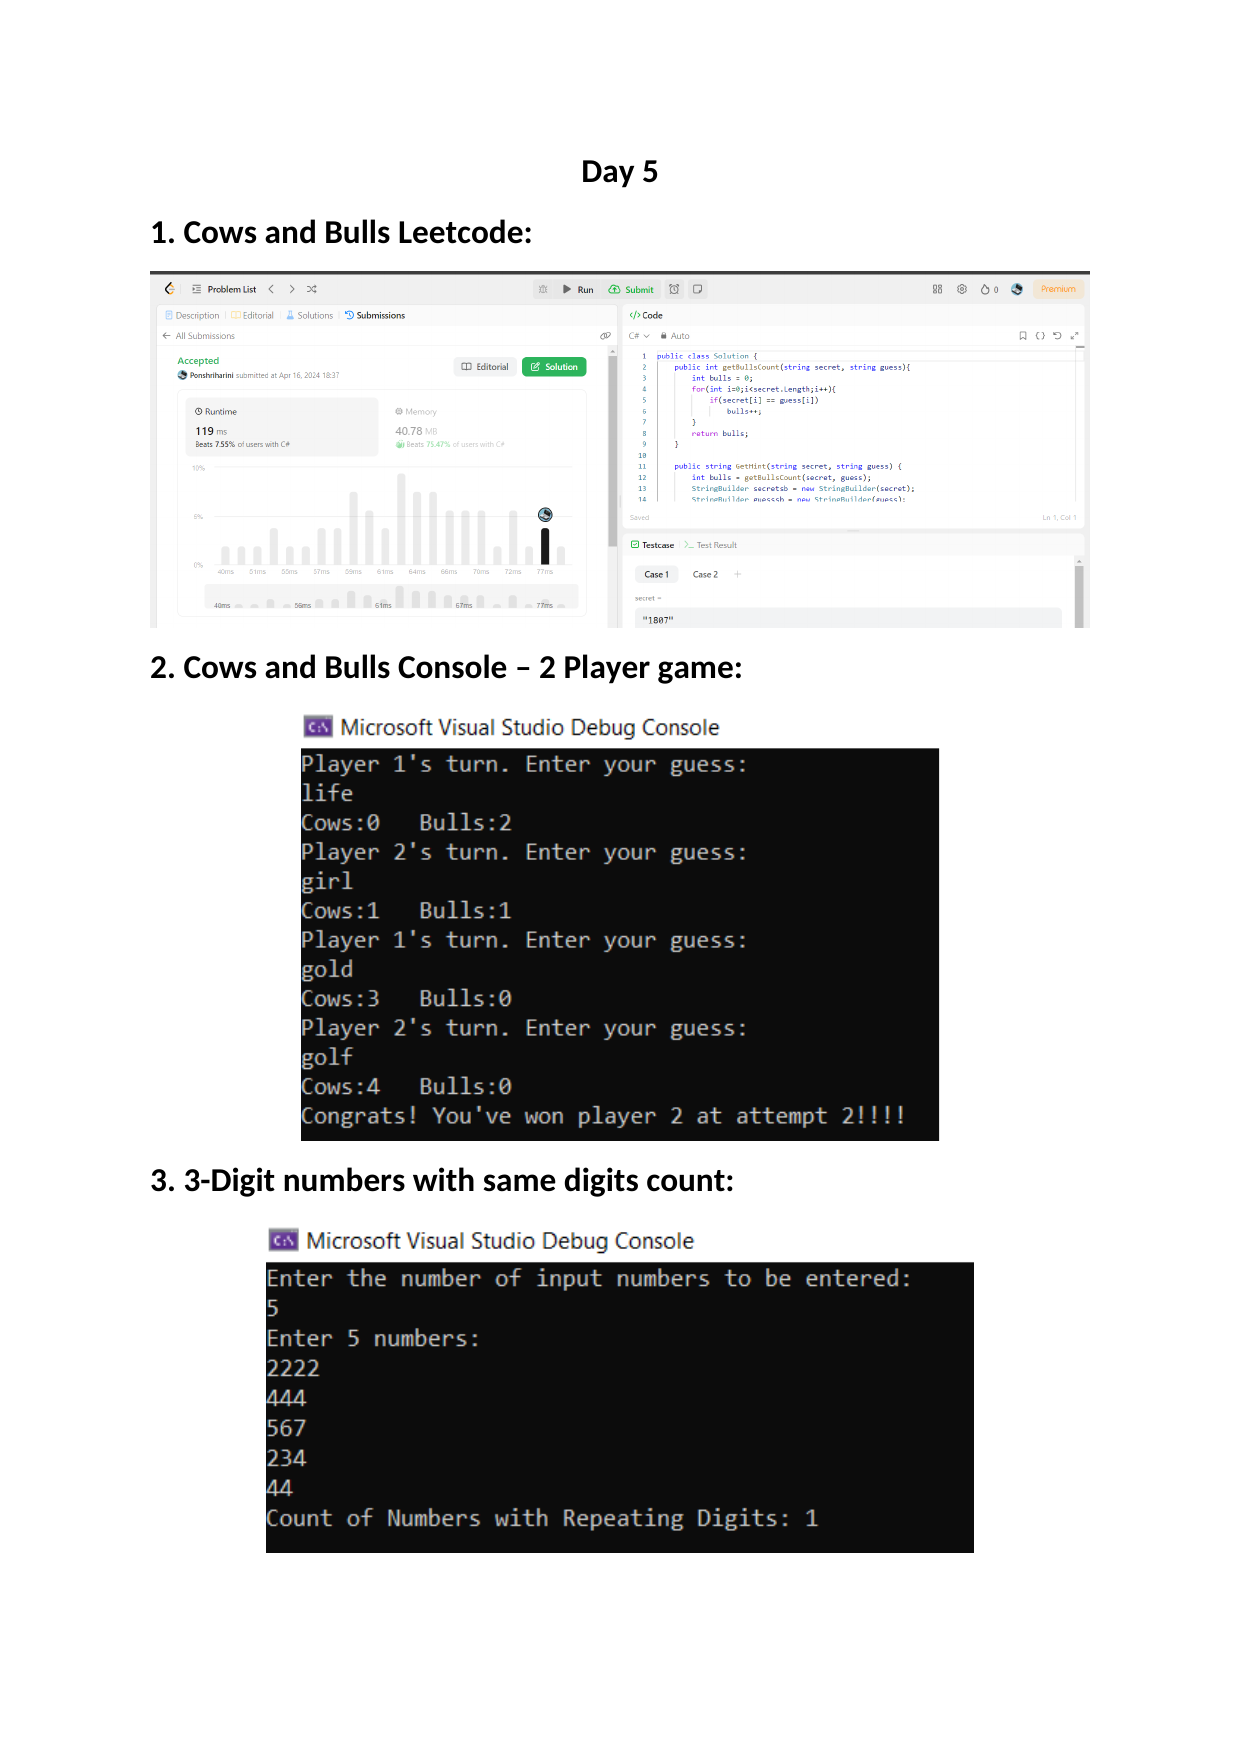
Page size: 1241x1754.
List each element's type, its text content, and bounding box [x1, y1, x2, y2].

picture [301, 706, 940, 1141]
text 3. 3-Digit numbers with same digits count: [150, 1159, 1090, 1200]
picture [266, 1220, 974, 1553]
picture [150, 271, 1090, 628]
text 2. Cows and Bulls Console – 2 Player game: [150, 646, 1090, 687]
text 1. Cows and Bulls Leetcode: [150, 211, 1090, 251]
text Day 5 [150, 150, 1090, 191]
